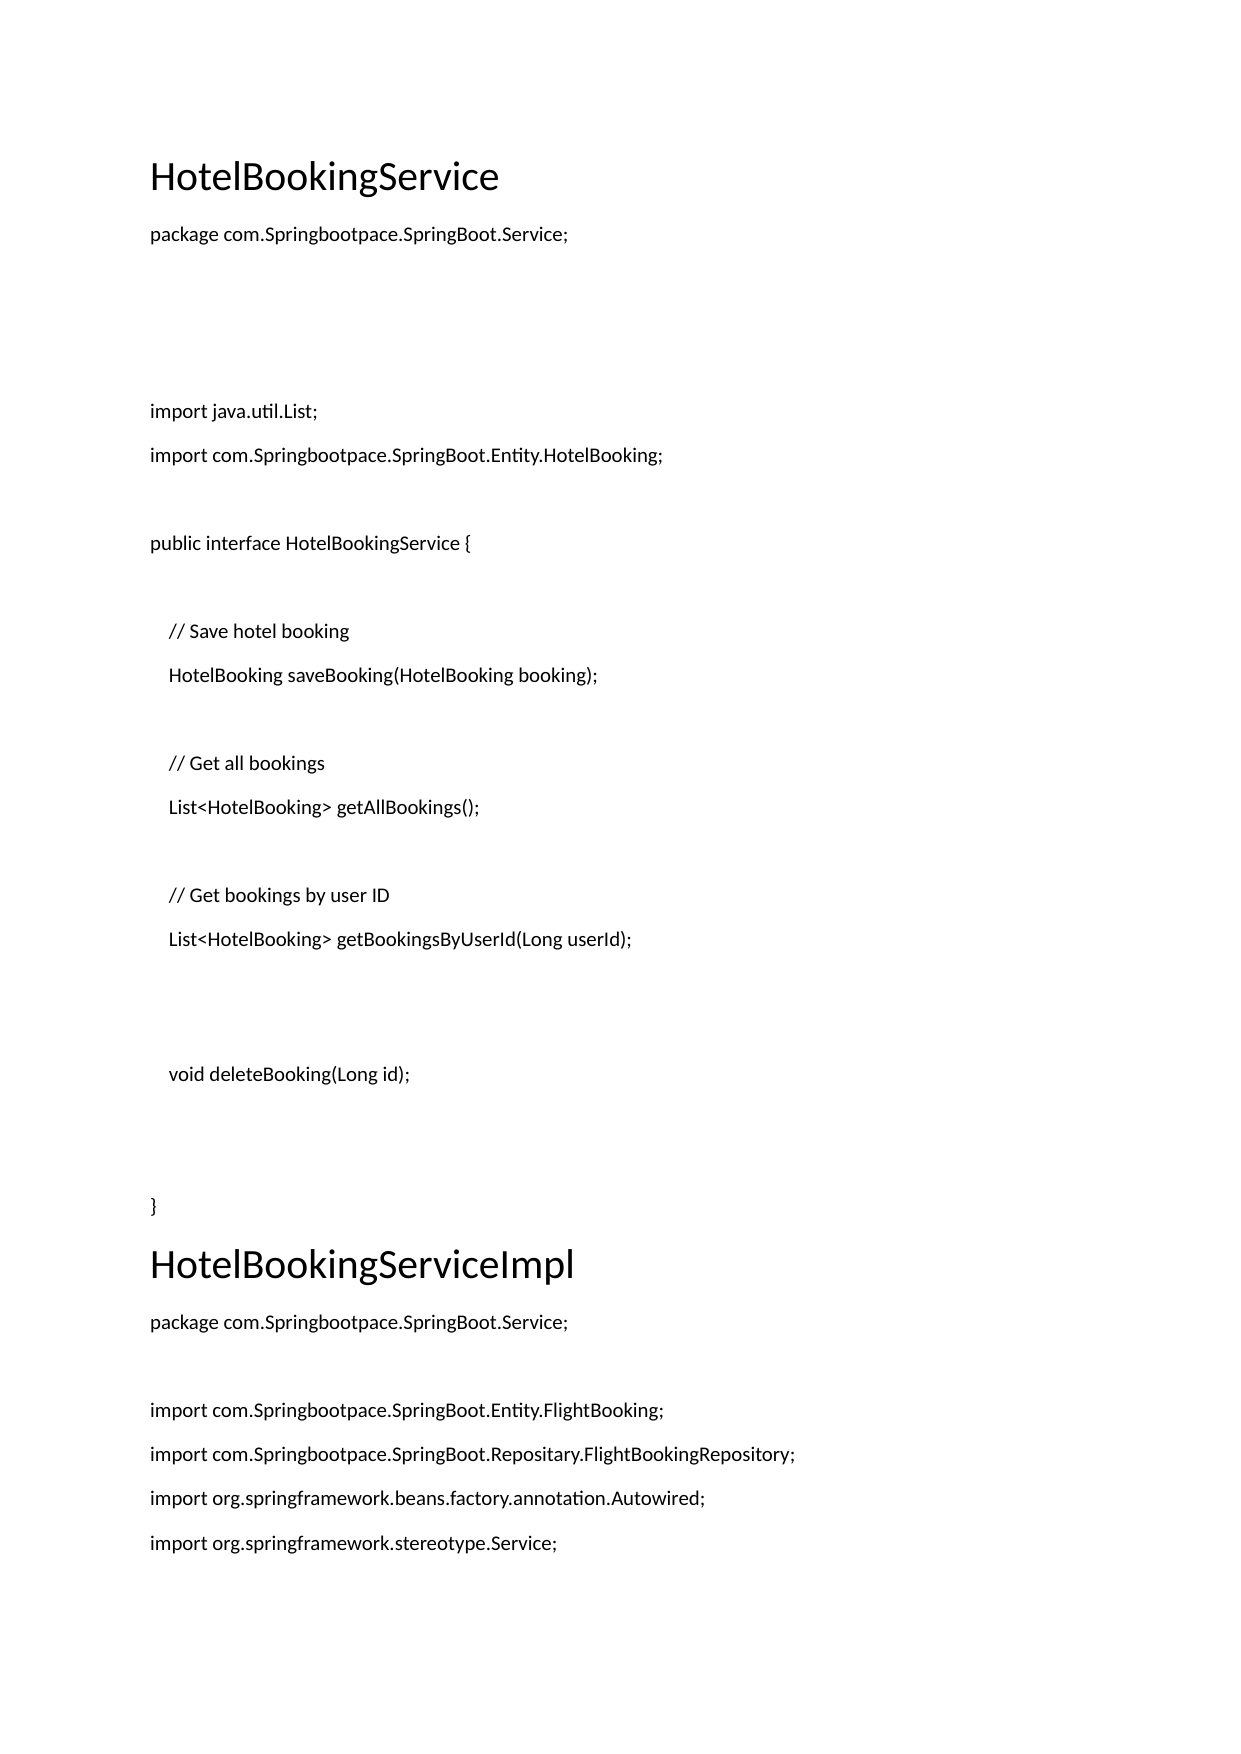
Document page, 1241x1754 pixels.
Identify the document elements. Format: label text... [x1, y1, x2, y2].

text List<HotelBooking> getAllBookings(); [150, 794, 1090, 820]
text HotelBookingService [150, 150, 1090, 201]
text List<HotelBooking> getBookingsByUserId(Long userId); [150, 927, 1090, 952]
text import java.util.List; [150, 398, 1090, 423]
text HotelBooking saveBooking(HotelBooking booking); [150, 662, 1090, 688]
text import com.Springbootpace.SpringBoot.Entity.FlightBooking; [150, 1397, 1090, 1423]
text import com.Springbootpace.SpringBoot.Repositary.FlightBookingRepository; [150, 1442, 1090, 1467]
text // Save hotel booking [150, 618, 1090, 643]
text package com.Springbootpace.SpringBoot.Service; [150, 222, 1090, 247]
text import com.Springbootpace.SpringBoot.Entity.HotelBooking; [150, 442, 1090, 467]
text // Get bookings by user ID [150, 882, 1090, 908]
text HotelBookingServiceImpl [150, 1238, 1090, 1289]
text } [150, 1194, 1090, 1219]
text import org.springframework.beans.factory.annotation.Autowired; [150, 1486, 1090, 1511]
text // Get all bookings [150, 750, 1090, 776]
text void deleteBooking(Long id); [150, 1062, 1090, 1087]
text package com.Springbootpace.SpringBoot.Service; [150, 1309, 1090, 1335]
text public interface HotelBookingService { [150, 530, 1090, 555]
text import org.springframework.stereotype.Service; [150, 1530, 1090, 1555]
